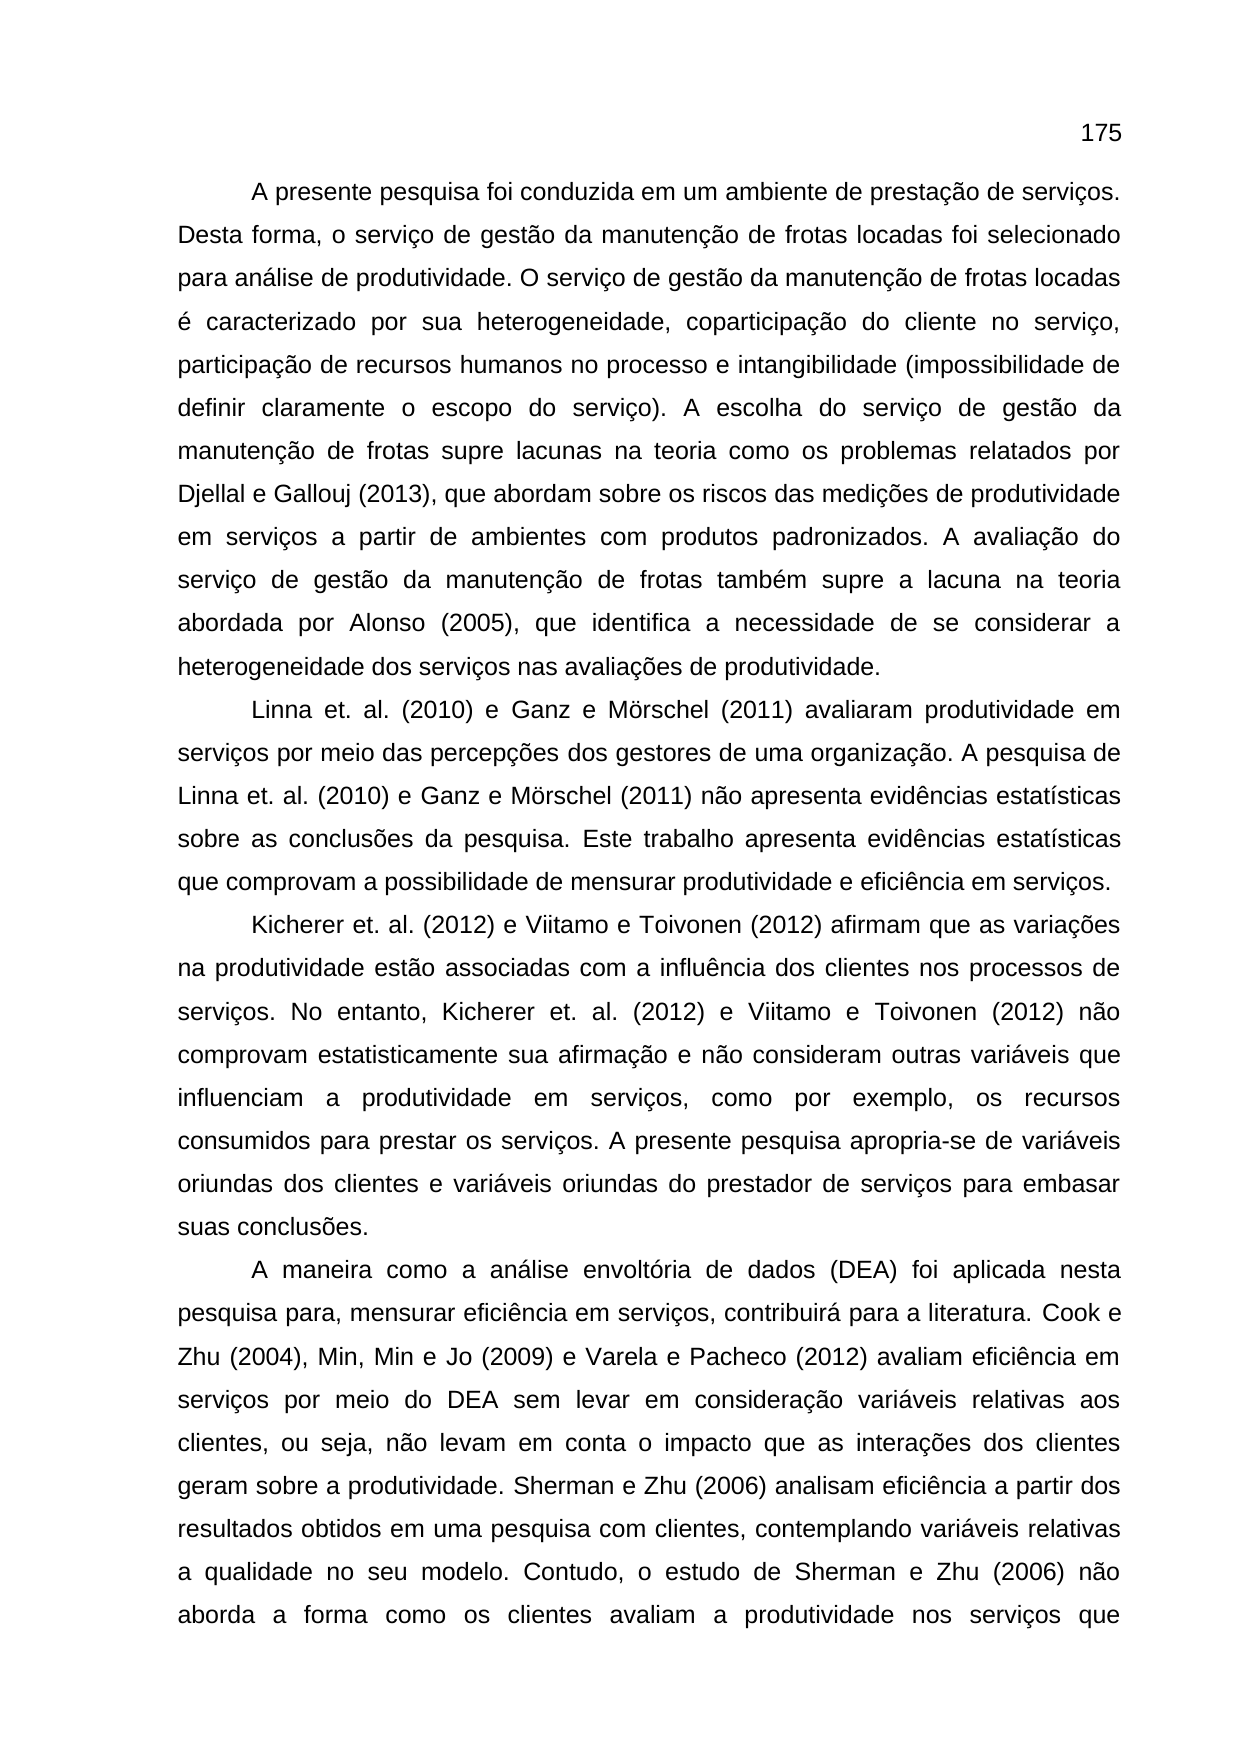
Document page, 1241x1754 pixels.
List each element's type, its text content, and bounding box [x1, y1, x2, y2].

text A presente pesquisa foi conduzida em um ambiente de prestação de serviços. Desta forma, o serviço de gestão da manutenção de frotas locadas foi selecionado para análise de produtividade. O serviço de gestão da manutenção de frotas locadas é caracterizado por sua heterogeneidade, coparticipação do cliente no serviço, participação de recursos humanos no processo e intangibilidade (impossibilidade de definir claramente o escopo do serviço). A escolha do serviço de gestão da manutenção de frotas supre lacunas na teoria como os problemas relatados por Djellal e Gallouj (2013), que abordam sobre os riscos das medições de produtividade em serviços a partir de ambientes com produtos padronizados. A avaliação do serviço de gestão da manutenção de frotas também supre a lacuna na teoria abordada por Alonso (2005), que identifica a necessidade de se considerar a heterogeneidade dos serviços nas avaliações de produtividade. [177, 177, 1122, 680]
text Kicherer et. al. (2012) e Viitamo e Toivonen (2012) afirmam que as variações na produtividade estão associadas com a influência dos clientes nos processos de serviços. No entanto, Kicherer et. al. (2012) e Viitamo e Toivonen (2012) não comprovam estatisticamente sua afirmação e não consideram outras variáveis que influenciam a produtividade em serviços, como por exemplo, os recursos consumidos para prestar os serviços. A presente pesquisa apropria-se de variáveis oriundas dos clientes e variáveis oriundas do prestador de serviços para embasar suas conclusões. [177, 910, 1122, 1241]
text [177, 1255, 1122, 1629]
text Linna et. al. (2010) e Ganz e Mörschel (2011) avaliaram produtividade em serviços por meio das percepções dos gestores de uma organização. A pesquisa de Linna et. al. (2010) e Ganz e Mörschel (2011) não apresenta evidências estatísticas sobre as conclusões da pesquisa. Este trabalho apresenta evidências estatísticas que comprovam a possibilidade de mensurar produtividade e eficiência em serviços. [177, 695, 1122, 896]
